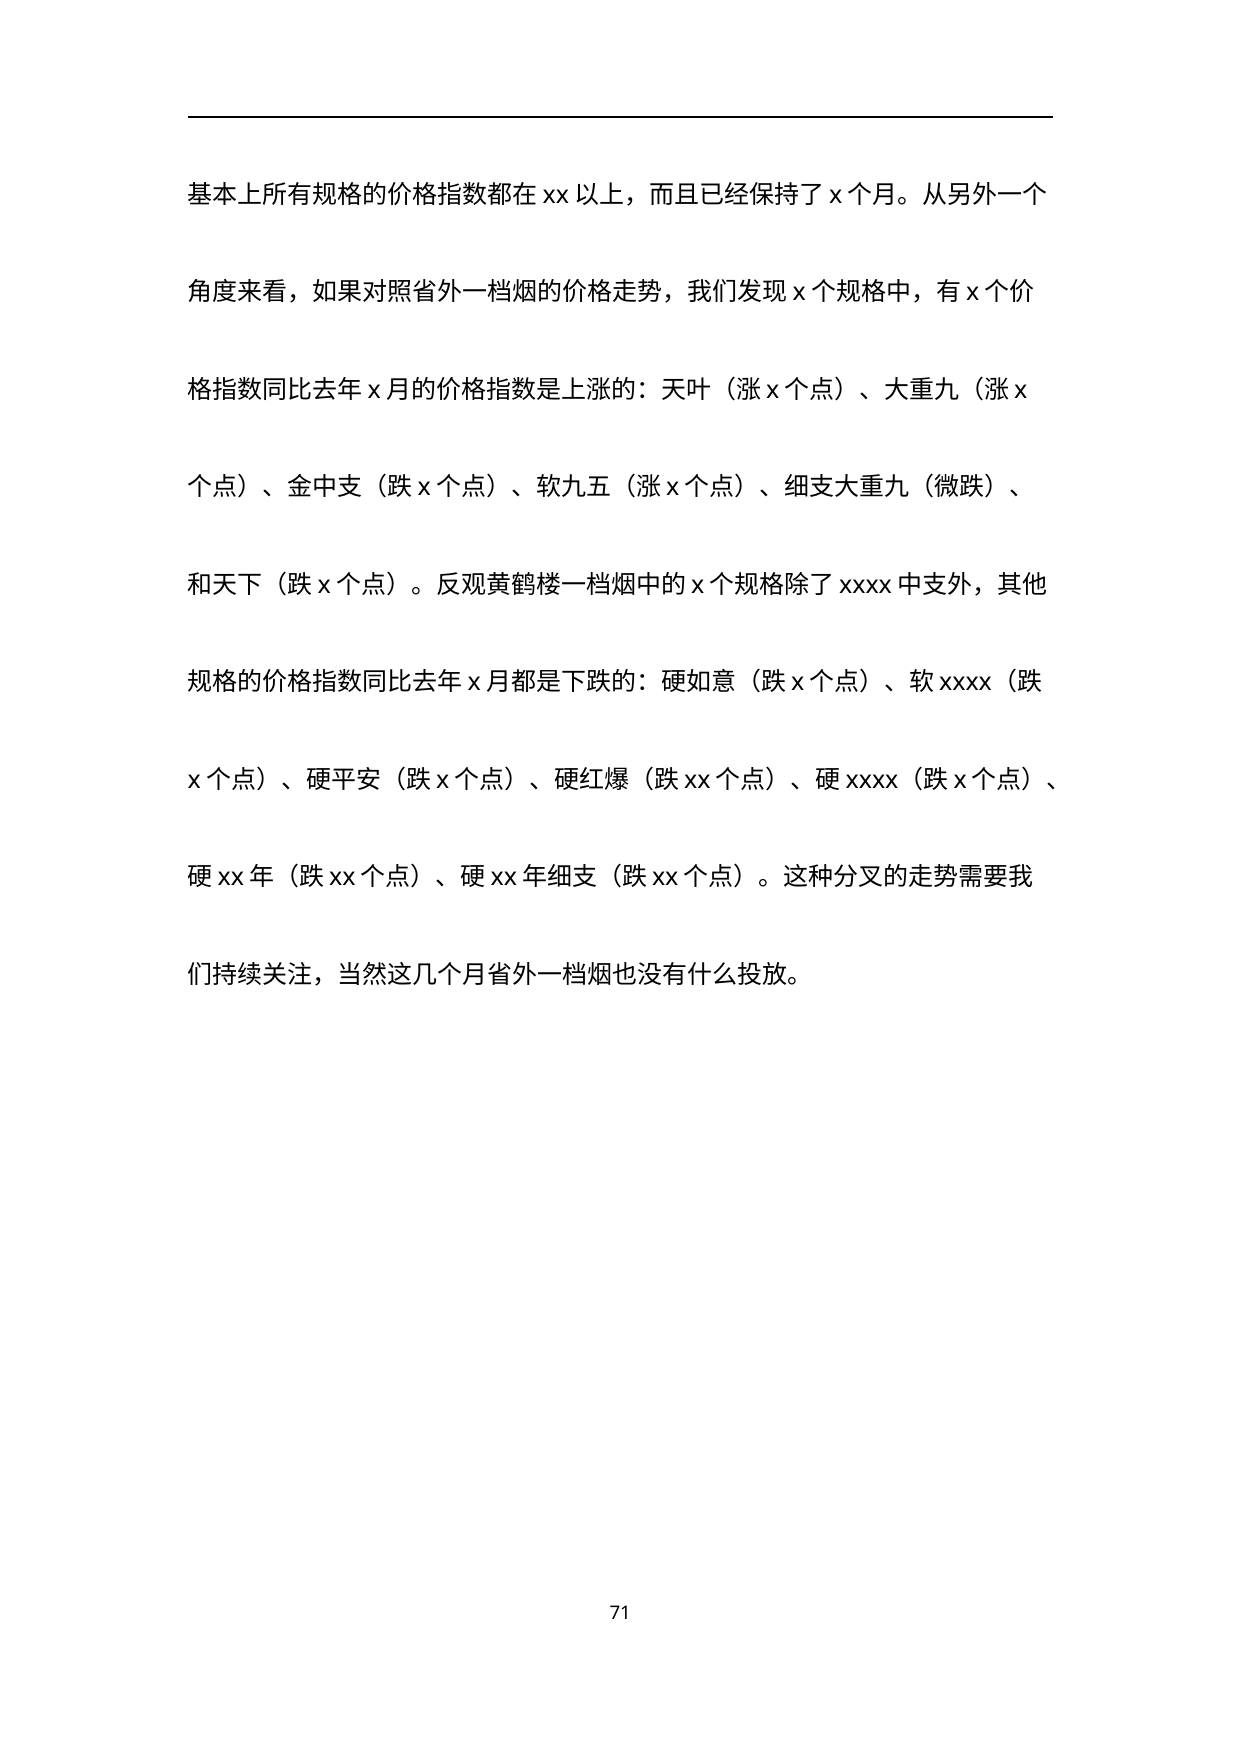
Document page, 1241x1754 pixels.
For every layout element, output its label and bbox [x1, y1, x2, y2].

text [187, 160, 1053, 1005]
